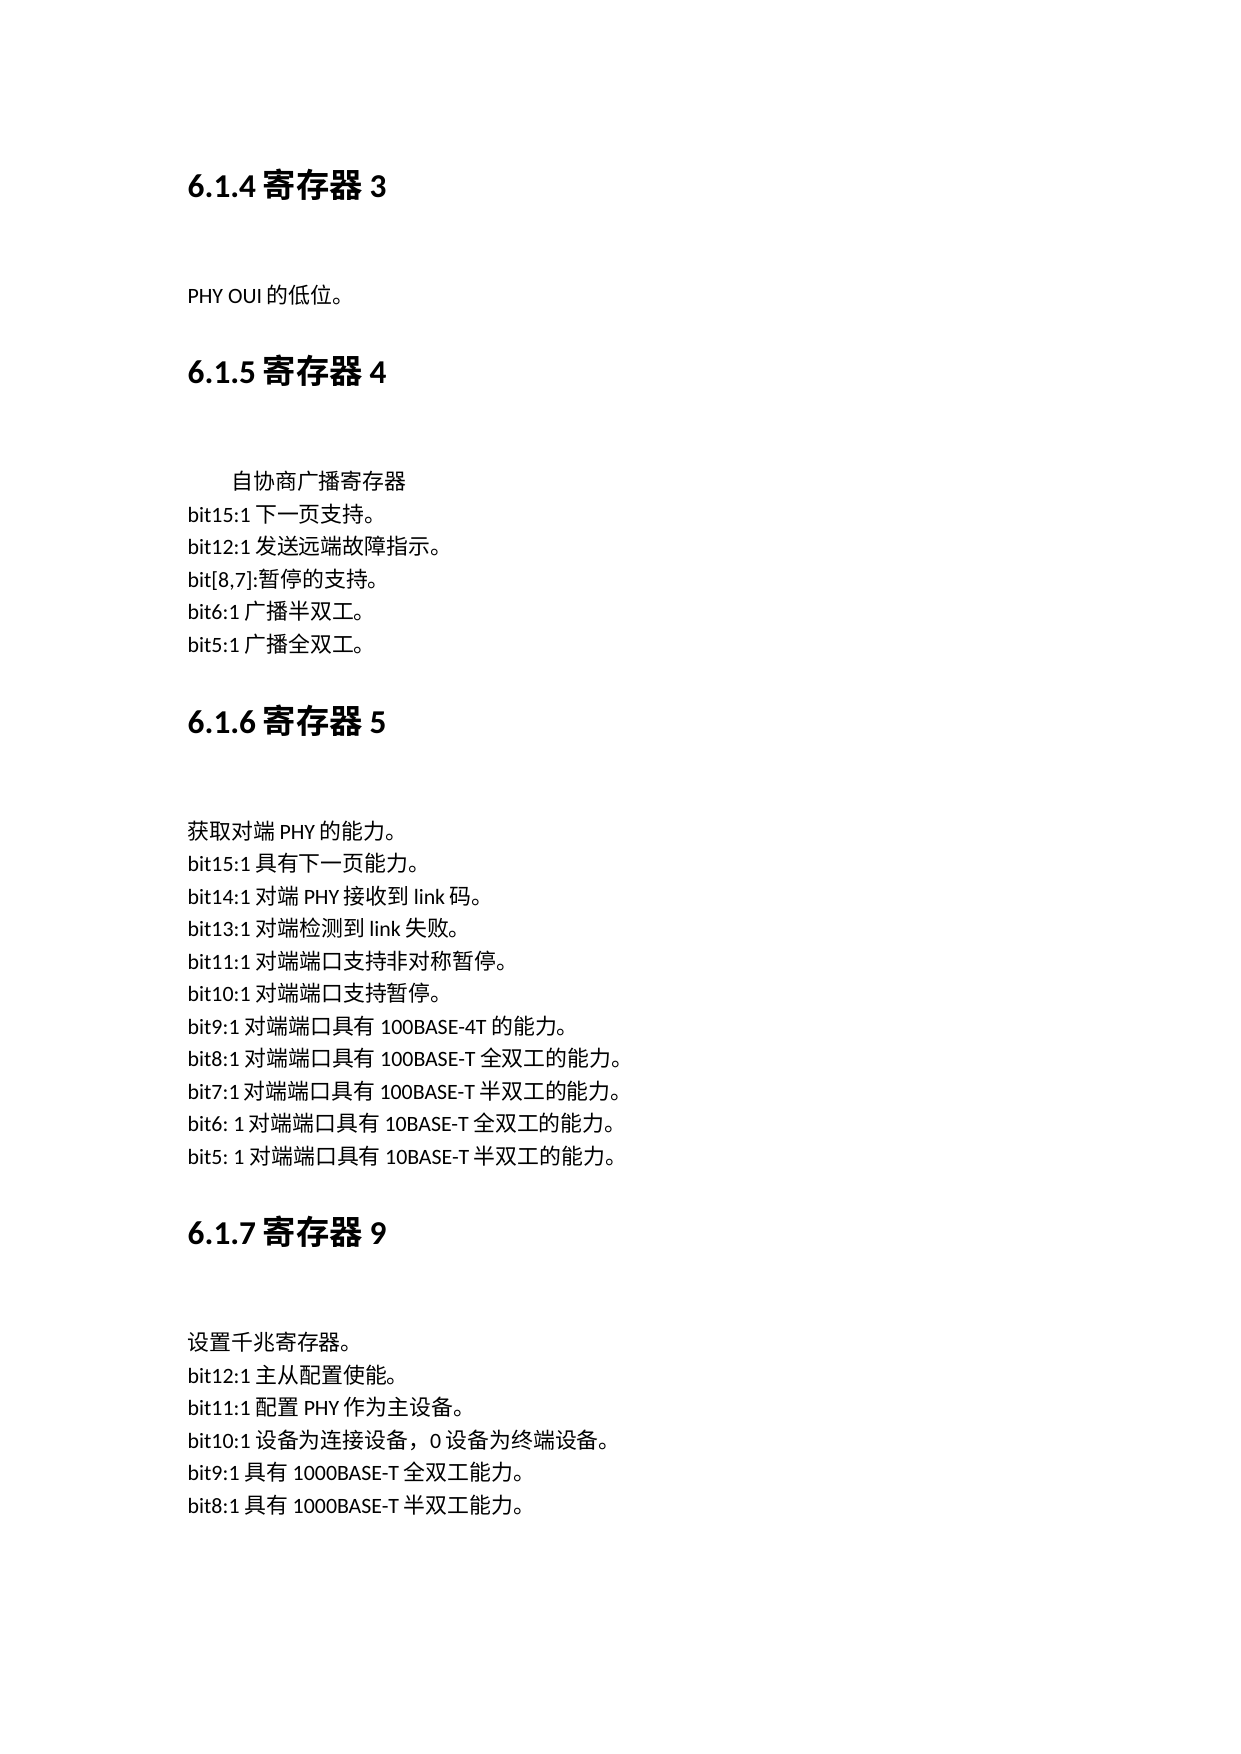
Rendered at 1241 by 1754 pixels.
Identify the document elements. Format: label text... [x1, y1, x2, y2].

subtitle 6.1.6寄存器5 [187, 686, 1053, 751]
text bit8:1 对端端口具有100BASE-T全双工的能力。 [187, 1041, 1053, 1073]
text bit5:1 广播全双工。 [187, 626, 1053, 659]
text bit10:1设备为连接设备，0设备为终端设备。 [187, 1422, 1053, 1455]
text bit6: 1对端端口具有10BASE-T全双工的能力。 [187, 1106, 1053, 1138]
text bit10:1 对端端口支持暂停。 [187, 976, 1053, 1008]
text bit8:1 具有1000BASE-T半双工能力。 [187, 1487, 1053, 1520]
text bit15:1下一页支持。 [187, 496, 1053, 529]
text 自协商广播寄存器 [187, 464, 1053, 496]
text bit7:1对端端口具有100BASE-T半双工的能力。 [187, 1073, 1053, 1106]
text bit9:1 具有1000BASE-T全双工能力。 [187, 1455, 1053, 1487]
text bit12:1发送远端故障指示。 [187, 529, 1053, 561]
text bit9:1 对端端口具有100BASE-4T的能力。 [187, 1008, 1053, 1041]
text bit15:1具有下一页能力。 [187, 846, 1053, 878]
text bit14:1 对端PHY接收到link码。 [187, 878, 1053, 911]
text PHY OUI的低位。 [187, 277, 1053, 310]
text bit[8,7]:暂停的支持。 [187, 561, 1053, 594]
text bit11:1 配置PHY作为主设备。 [187, 1390, 1053, 1422]
text 设置千兆寄存器。 [187, 1325, 1053, 1357]
subtitle 6.1.7寄存器9 [187, 1198, 1053, 1263]
text bit6:1 广播半双工。 [187, 594, 1053, 626]
text bit5: 1 对端端口具有10BASE-T半双工的能力。 [187, 1138, 1053, 1171]
subtitle 6.1.4寄存器3 [187, 150, 1053, 215]
text bit12:1 主从配置使能。 [187, 1357, 1053, 1390]
text bit13:1 对端检测到link失败。 [187, 911, 1053, 943]
subtitle 6.1.5寄存器4 [187, 337, 1053, 402]
text 获取对端PHY的能力。 [187, 813, 1053, 846]
text bit11:1 对端端口支持非对称暂停。 [187, 943, 1053, 976]
